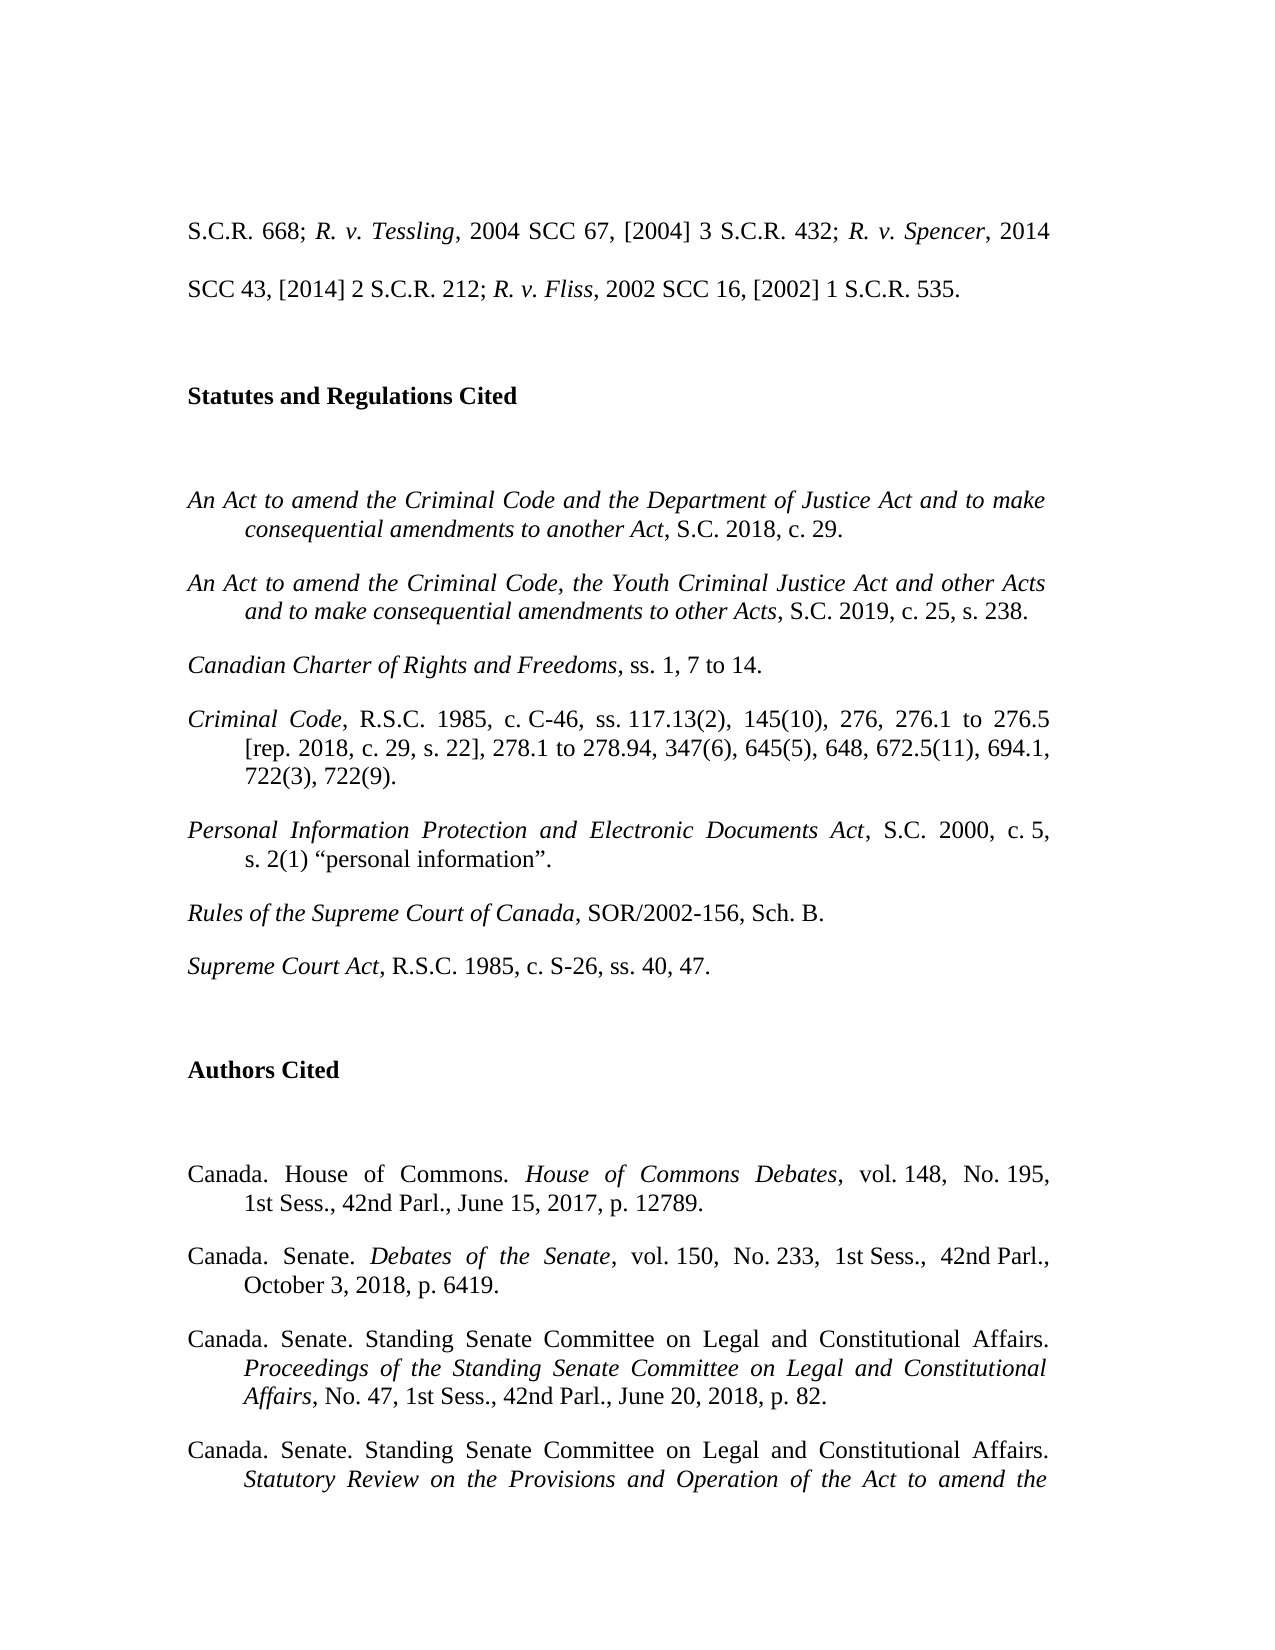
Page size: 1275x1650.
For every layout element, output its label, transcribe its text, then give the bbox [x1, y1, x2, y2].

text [187, 216, 1050, 303]
text An Act to amend the Criminal Code and the Department of Justice Act and to make consequential amendments to another Act, S.C. 2018, c. 29. [187, 485, 1050, 543]
text Personal Information Protection and Electronic Documents Act, S.C. 2000, c. 5, s. 2(1) “personal information”. [187, 815, 1050, 873]
text Canada. House of Commons. House of Commons Debates, vol. 148, No. 195, 1st Sess., 42nd Parl., June 15, 2017, p. 12789. [187, 1159, 1050, 1216]
text Canada. Senate. Debates of the Senate, vol. 150, No. 233, 1st Sess., 42nd Parl., October 3, 2018, p. 6419. [187, 1241, 1050, 1299]
text Supreme Court Act, R.S.C. 1985, c. S-26, ss. 40, 47. [187, 951, 1050, 980]
text Canada. Senate. Standing Senate Committee on Legal and Constitutional Affairs. Proceedings of the Standing Senate Committee on Legal and Constitutional Affairs, No. 47, 1st Sess., 42nd Parl., June 20, 2018, p. 82. [187, 1324, 1050, 1410]
text Rules of the Supreme Court of Canada, SOR/2002-156, Sch. B. [187, 898, 1050, 926]
text Canadian Charter of Rights and Freedoms, ss. 1, 7 to 14. [187, 650, 1050, 679]
text Authors Cited [187, 1055, 1050, 1084]
text Criminal Code, R.S.C. 1985, c. C-46, ss. 117.13(2), 145(10), 276, 276.1 to 276.5 [rep. 2018, c. 29, s. 22], 278.1 to 278.94, 347(6), 645(5), 648, 672.5(11), 694.1, 722(3), 722(9). [187, 704, 1050, 790]
text Statutes and Regulations Cited [187, 381, 1050, 410]
text An Act to amend the Criminal Code, the Youth Criminal Justice Act and other Acts and to make consequential amendments to other Acts, S.C. 2019, c. 25, s. 238. [187, 568, 1050, 625]
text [187, 1435, 1050, 1493]
